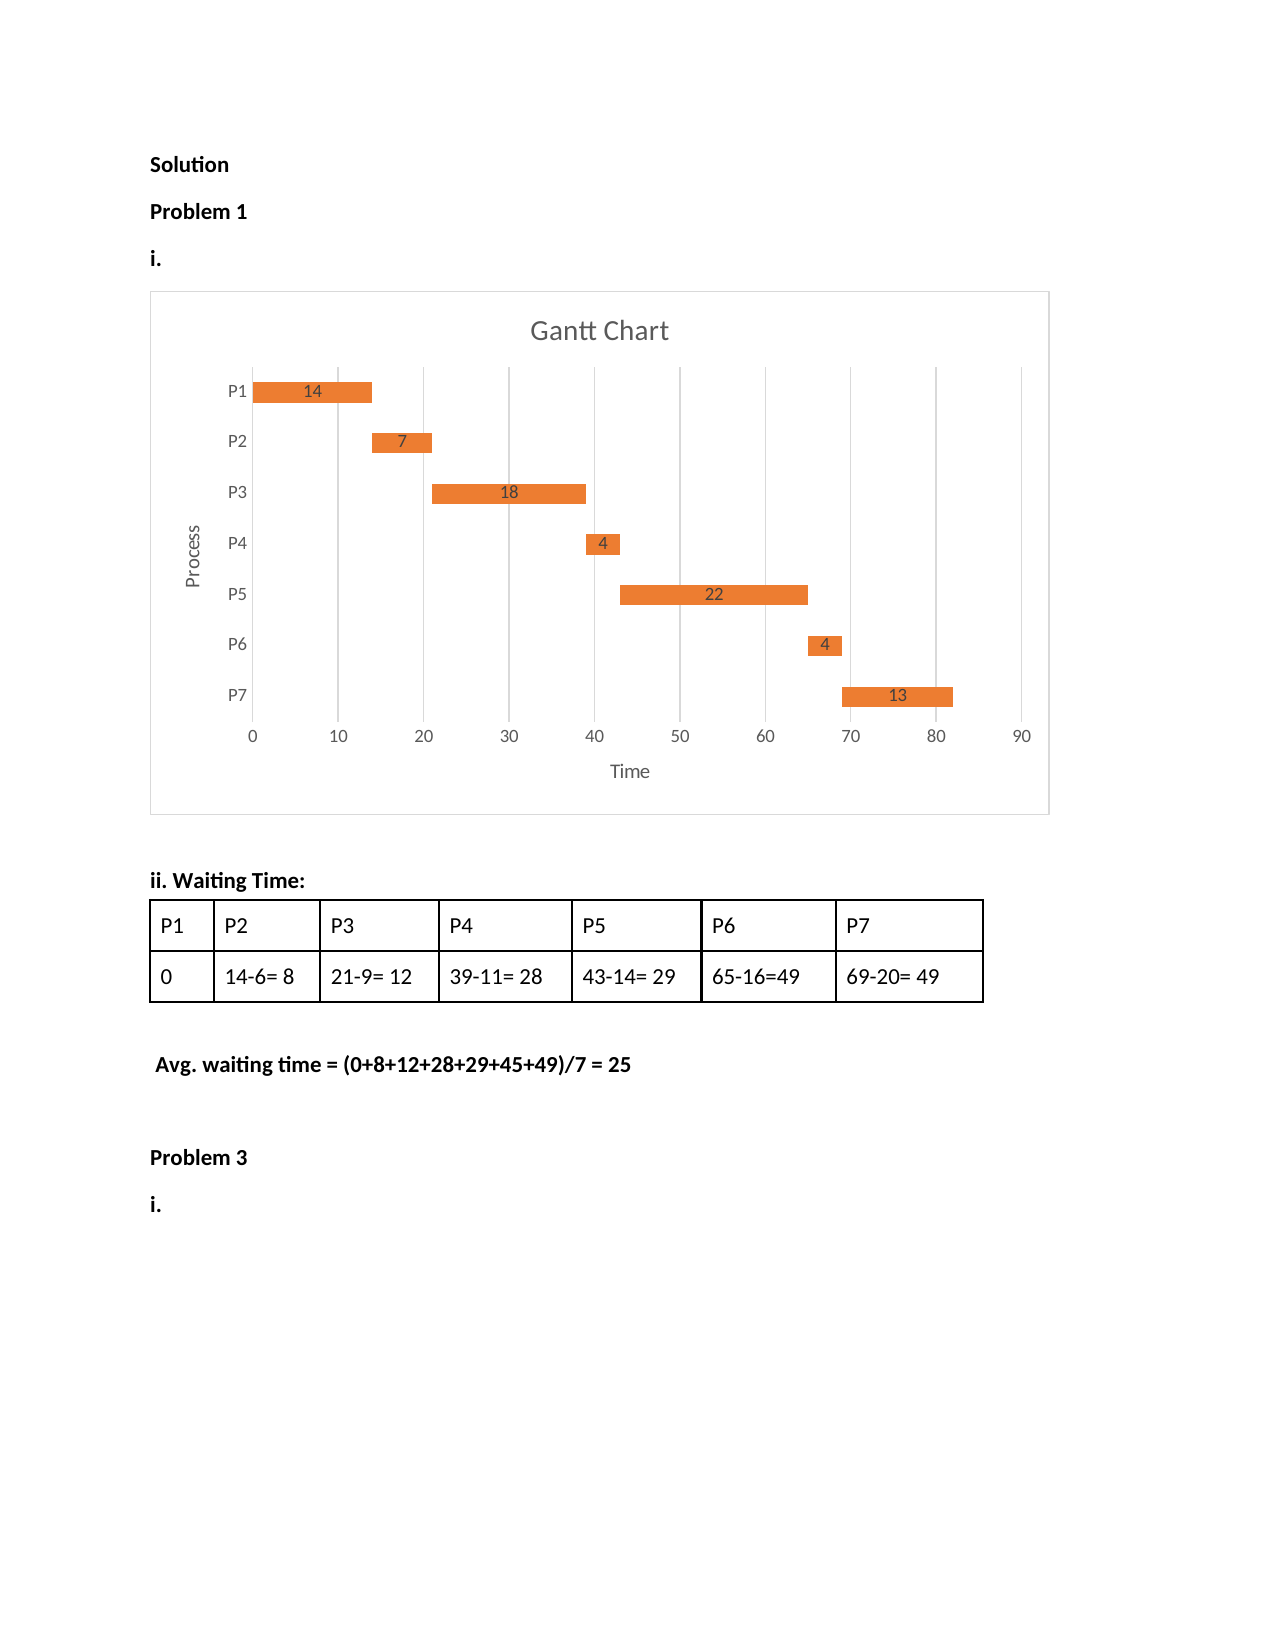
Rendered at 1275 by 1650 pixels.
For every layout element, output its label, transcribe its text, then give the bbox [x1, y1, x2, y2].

text Problem 3 [150, 1143, 1125, 1171]
table_cell 14-6= 8 [215, 952, 319, 1001]
table_cell 69-20= 49 [837, 952, 982, 1001]
text ii. Waiting Time: [150, 867, 1125, 895]
table_header P1 [151, 901, 213, 950]
text i. [150, 1190, 1125, 1218]
table_cell 0 [151, 952, 213, 1001]
table_header P3 [321, 901, 438, 950]
table_cell 21-9= 12 [321, 952, 438, 1001]
text i. [150, 244, 1125, 272]
text Avg. waiting time = (0+8+12+28+29+45+49)/7 = 25 [150, 1050, 1125, 1078]
table_header P2 [215, 901, 319, 950]
table_header P4 [440, 901, 571, 950]
table_cell 39-11= 28 [440, 952, 571, 1001]
table_cell 65-16=49 [703, 952, 835, 1001]
table_header P6 [703, 901, 835, 950]
text Problem 1 [150, 197, 1125, 225]
table_header P7 [837, 901, 982, 950]
table_header P5 [573, 901, 700, 950]
table_cell 43-14= 29 [573, 952, 700, 1001]
text Solution [150, 150, 1125, 178]
